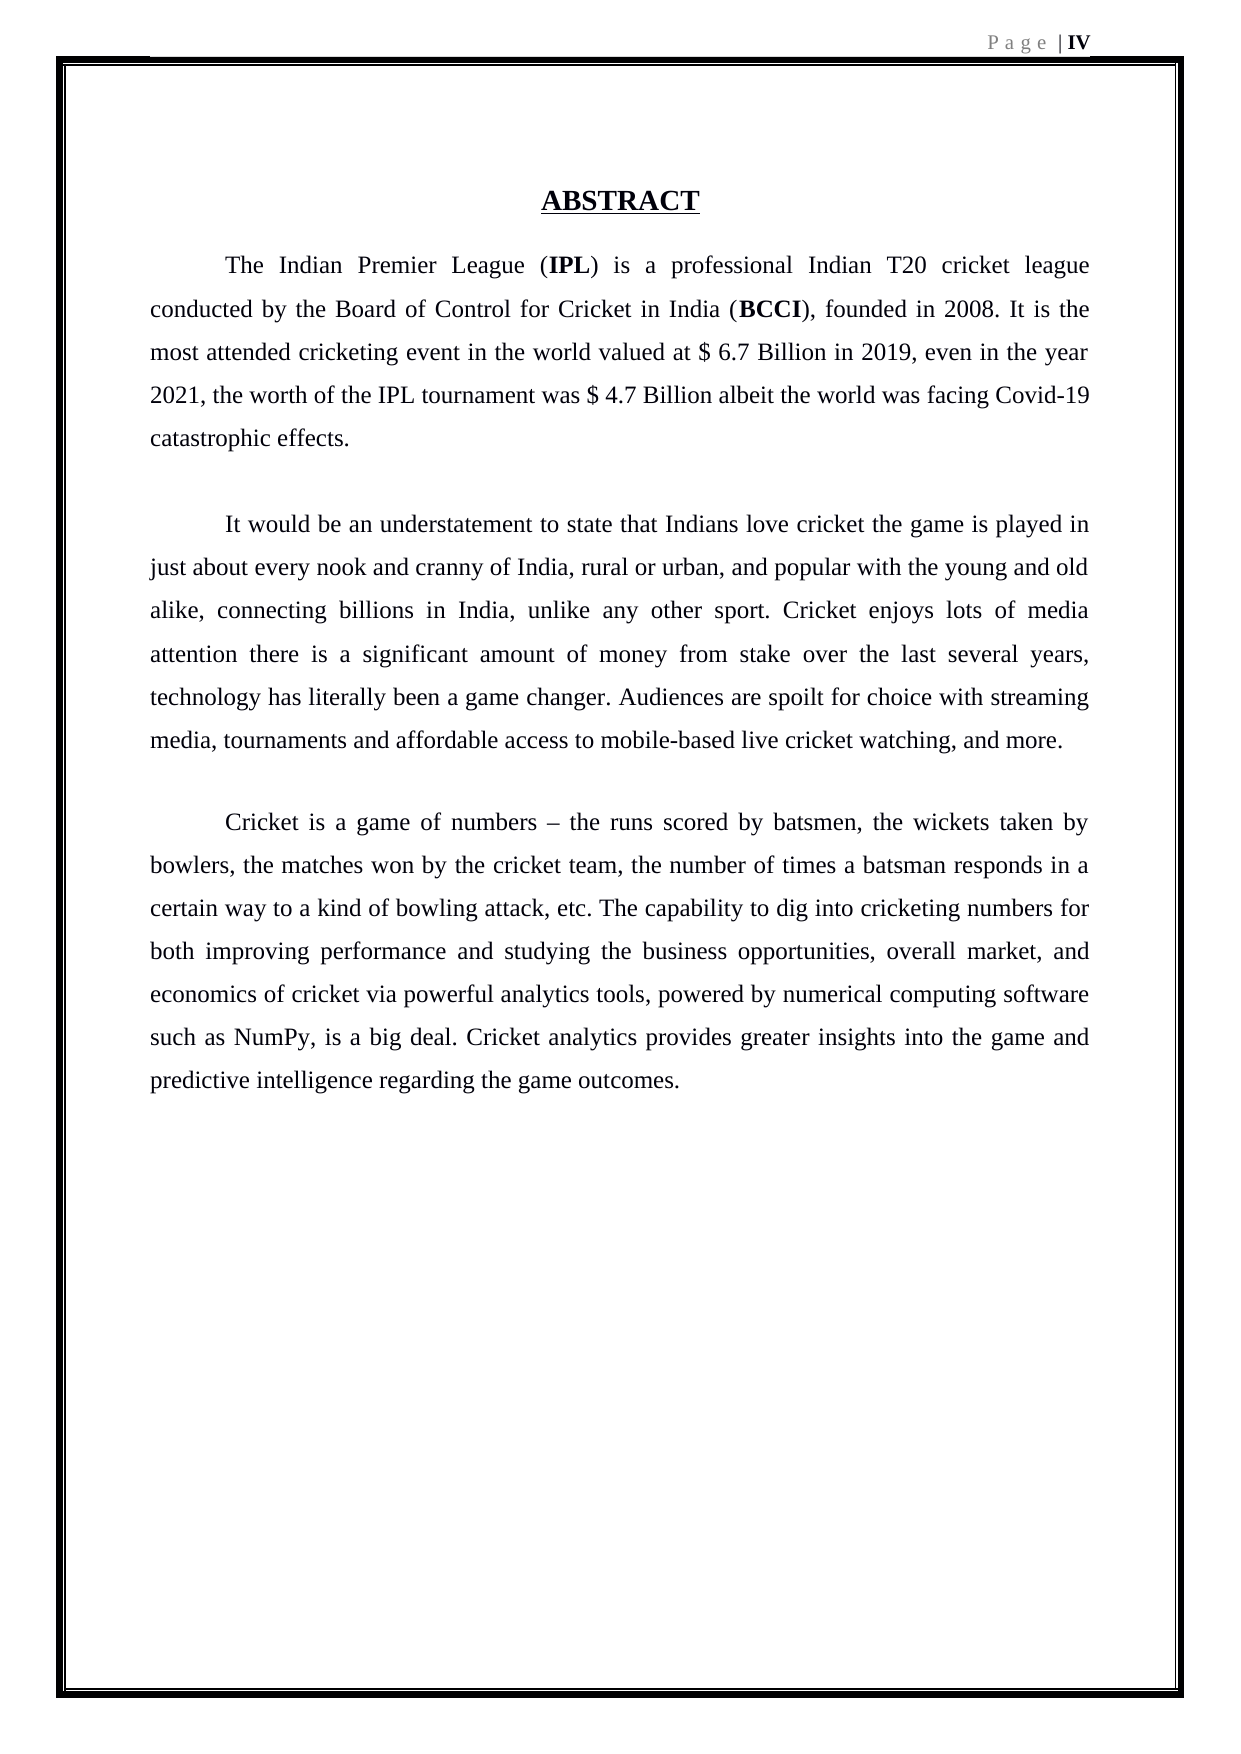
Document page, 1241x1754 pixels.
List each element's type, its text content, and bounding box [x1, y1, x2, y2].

text It would be an understatement to state that Indians love cricket the game is played in just about every nook and cranny of India, rural or urban, and popular with the young and old alike, connecting billions in India, unlike any other sport. Cricket enjoys lots of media attention there is a significant amount of money from stake over the last several years, technology has literally been a game changer. Audiences are spoilt for choice with streaming media, tournaments and affordable access to mobile-based live cricket watching, and more. [150, 509, 1090, 754]
text ABSTRACT [150, 183, 1090, 217]
text The Indian Premier League (IPL) is a professional Indian T20 cricket league conducted by the Board of Control for Cricket in India (BCCI), founded in 2008. It is the most attended cricketing event in the world valued at $ 6.7 Billion in 2019, even in the year 2021, the worth of the IPL tournament was $ 4.7 Billion albeit the world was facing Covid-19 catastrophic effects. [150, 251, 1090, 452]
text Cricket is a game of numbers – the runs scored by batsmen, the wickets taken by bowlers, the matches won by the cricket team, the number of times a batsman responds in a certain way to a kind of bowling attack, etc. The capability to dig into cricketing numbers for both improving performance and studying the business opportunities, overall market, and economics of cricket via powerful analytics tools, powered by numerical computing software such as NumPy, is a big deal. Cricket analytics provides greater insights into the game and predictive intelligence regarding the game outcomes. [150, 807, 1090, 1094]
